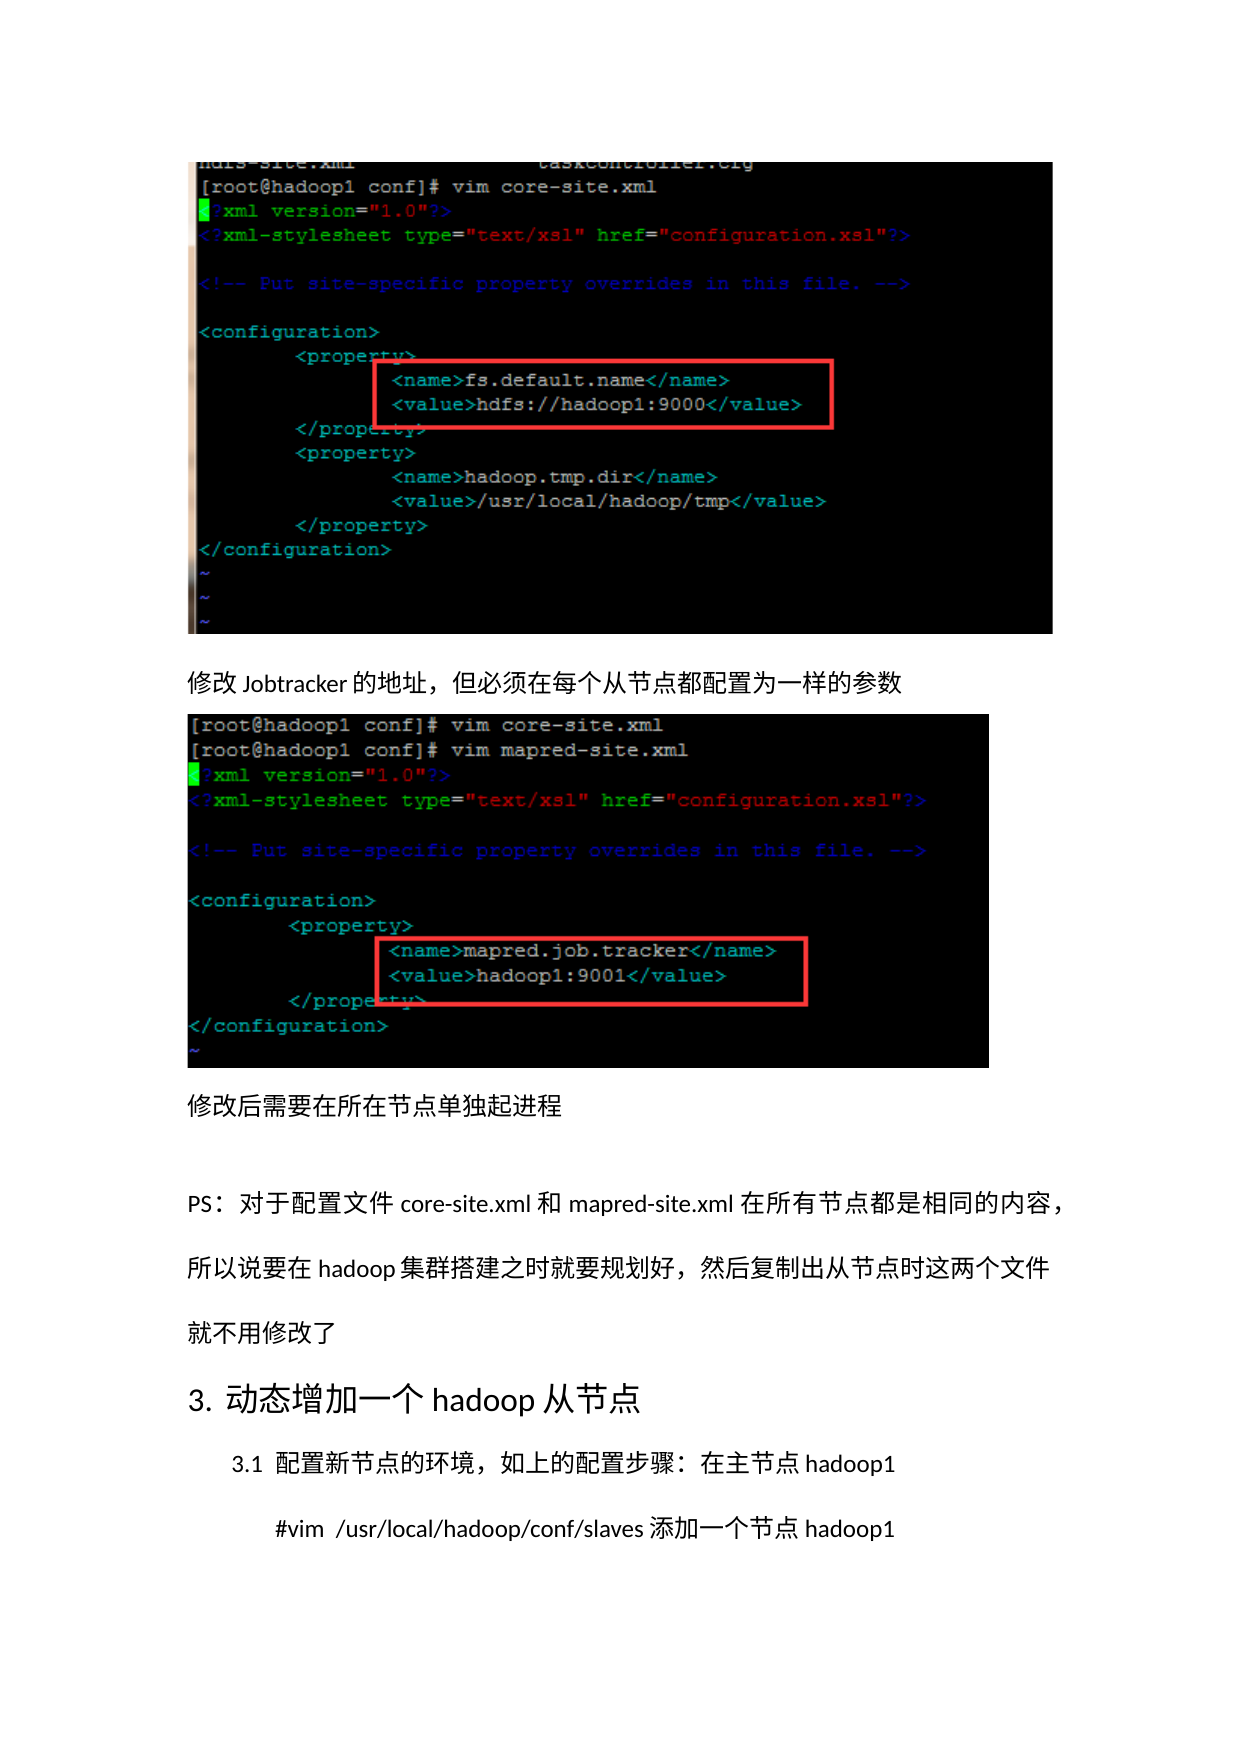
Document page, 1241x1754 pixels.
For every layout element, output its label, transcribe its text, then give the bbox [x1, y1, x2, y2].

text 修改后需要在所在节点单独起进程 [187, 1072, 1053, 1137]
list 动态增加一个hadoop从节点 [187, 1364, 1053, 1429]
list 配置新节点的环境，如上的配置步骤：在主节点hadoop1 [231, 1429, 1053, 1494]
text PS：对于配置文件core-site.xml和mapred-site.xml在所有节点都是相同的内容，所以说要在hadoop集群搭建之时就要规划好，然后复制出从节点时这两个文件就不用修改了 [187, 1169, 1053, 1364]
list #vim /usr/local/hadoop/conf/slaves 添加一个节点hadoop1 [275, 1494, 1053, 1559]
picture [187, 714, 989, 1068]
text 修改Jobtracker的地址，但必须在每个从节点都配置为一样的参数 [187, 649, 1053, 714]
picture [187, 162, 1053, 634]
